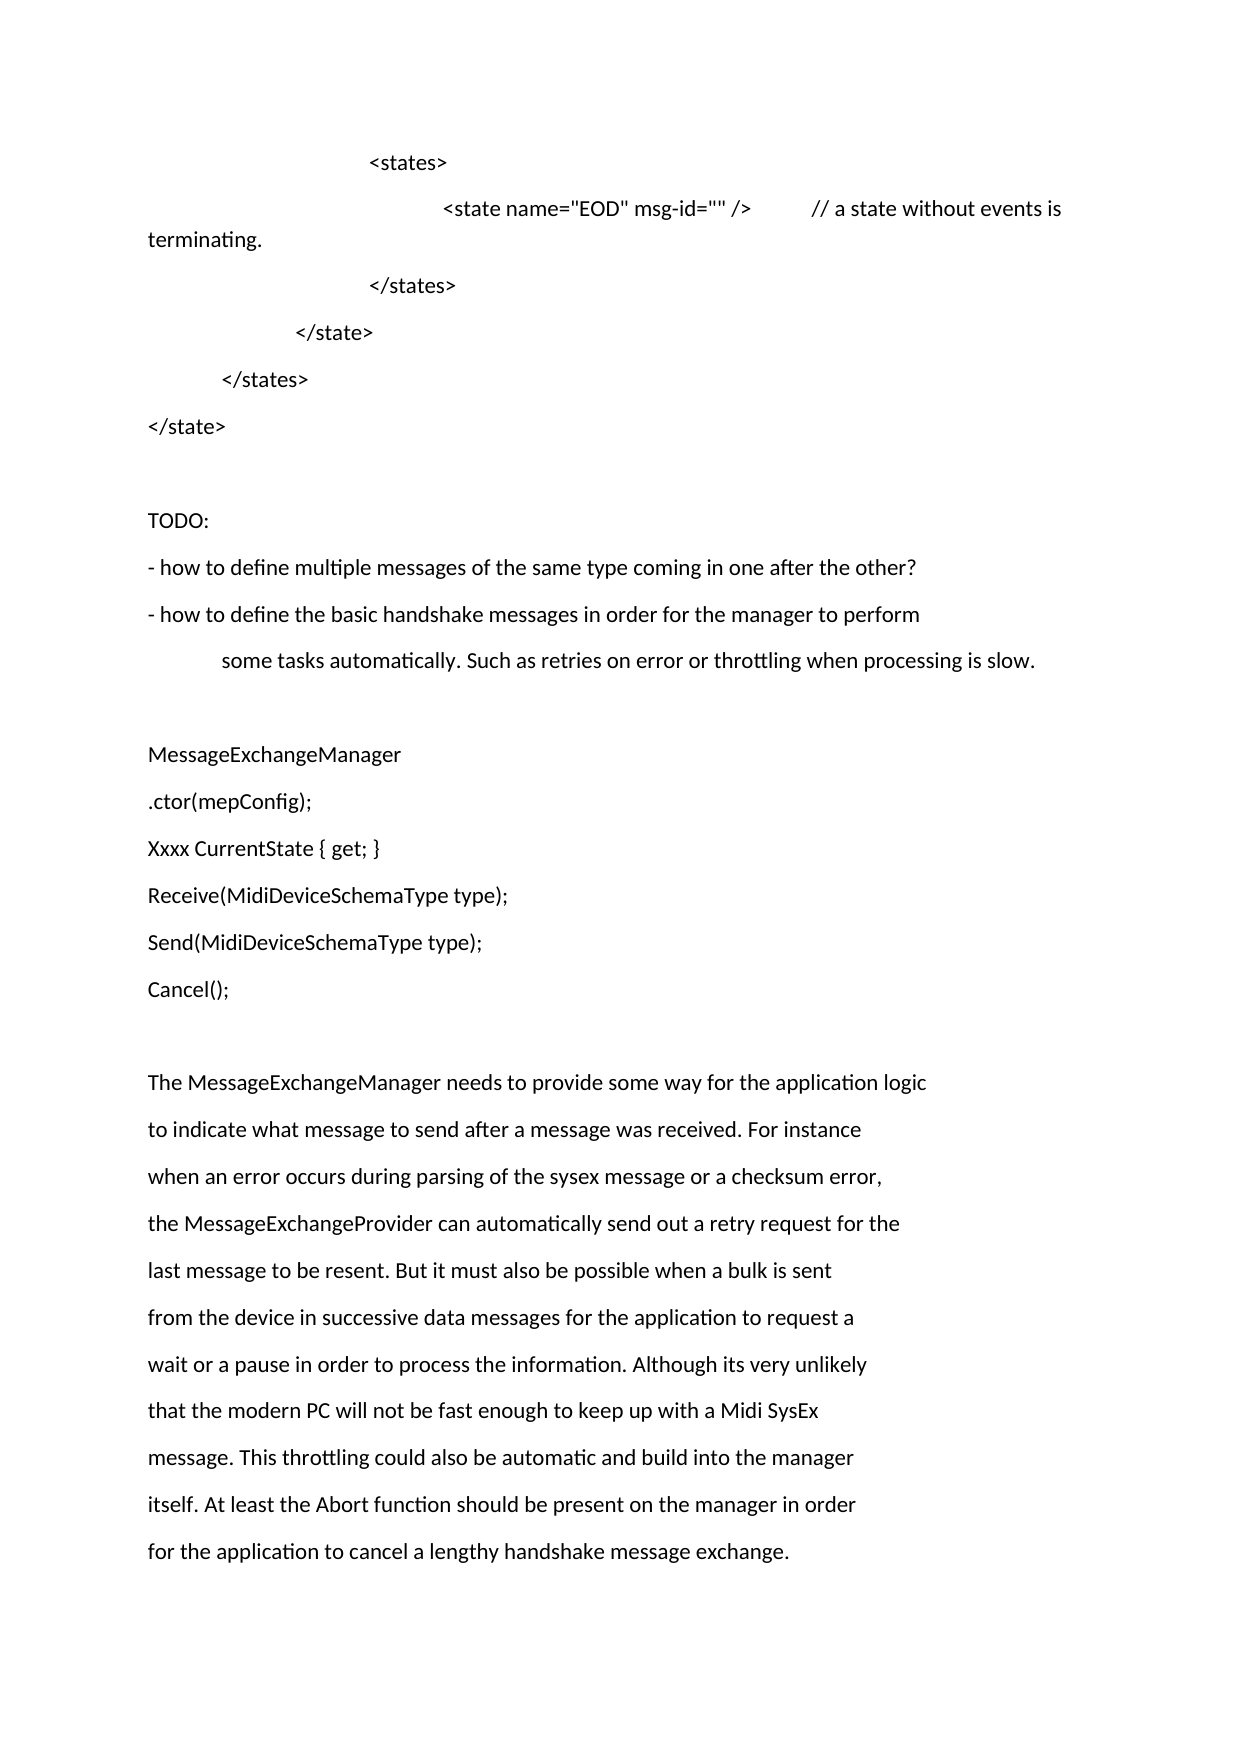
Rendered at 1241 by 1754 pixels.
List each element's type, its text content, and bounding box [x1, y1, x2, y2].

text The MessageExchangeManager needs to provide some way for the application logic [148, 1068, 1093, 1096]
text last message to be resent. But it must also be possible when a bulk is sent [148, 1256, 1093, 1284]
text </states> [148, 272, 1093, 299]
text .ctor(mepConfig); [148, 787, 1093, 815]
text that the modern PC will not be fast enough to keep up with a Midi SysEx [148, 1397, 1093, 1424]
text to indicate what message to send after a message was received. For instance [148, 1115, 1093, 1143]
text Receive(MidiDeviceSchemaType type); [148, 881, 1093, 909]
text wait or a pause in order to process the information. Although its very unlikely [148, 1350, 1093, 1378]
text <state name="EOD" msg-id="" /> // a state without events is terminating. [148, 194, 1093, 253]
text Send(MidiDeviceSchemaType type); [148, 928, 1093, 956]
text when an error occurs during parsing of the sysex message or a checksum error, [148, 1162, 1093, 1190]
text Cancel(); [148, 975, 1093, 1003]
text from the device in successive data messages for the application to request a [148, 1303, 1093, 1331]
text </states> [148, 365, 1093, 393]
text <states> [148, 148, 1093, 176]
text some tasks automatically. Such as retries on error or throttling when processing is slow. [148, 647, 1093, 674]
text MessageExchangeManager [148, 740, 1093, 768]
text TODO: [148, 506, 1093, 534]
text - how to define multiple messages of the same type coming in one after the other? [148, 553, 1093, 581]
text itself. At least the Abort function should be present on the manager in order [148, 1490, 1093, 1518]
text - how to define the basic handshake messages in order for the manager to perform [148, 600, 1093, 628]
text Xxxx CurrentState { get; } [148, 834, 1093, 862]
text </state> [148, 412, 1093, 440]
text message. This throttling could also be automatic and build into the manager [148, 1443, 1093, 1471]
text for the application to cancel a lengthy handshake message exchange. [148, 1537, 1093, 1565]
text the MessageExchangeProvider can automatically send out a retry request for the [148, 1209, 1093, 1237]
text </state> [148, 318, 1093, 346]
